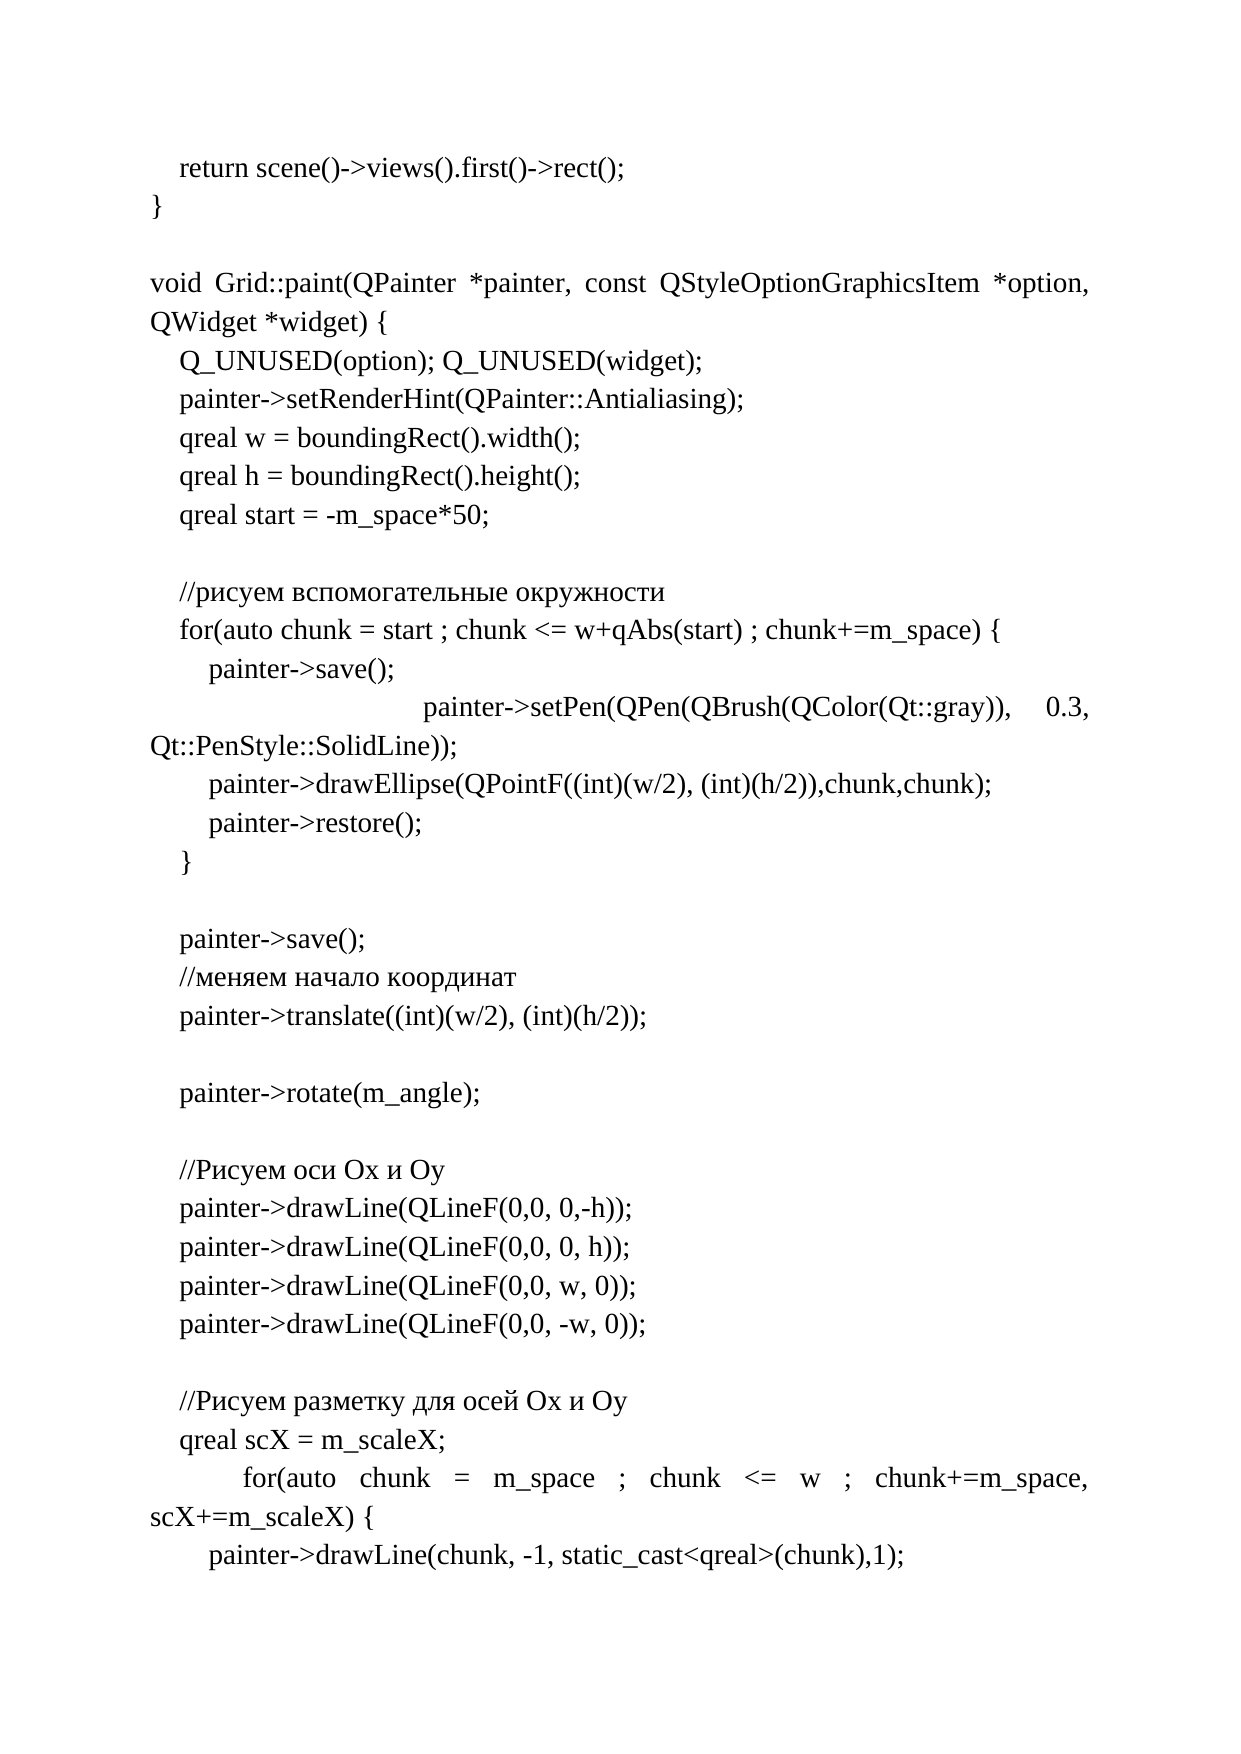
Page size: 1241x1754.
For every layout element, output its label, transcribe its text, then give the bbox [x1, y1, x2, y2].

text painter->drawLine(QLineF(0,0, w, 0)); [150, 1268, 1090, 1301]
text painter->drawLine(QLineF(0,0, -w, 0)); [150, 1306, 1090, 1340]
text for(auto chunk = start ; chunk <= w+qAbs(start) ; chunk+=m_space) { [150, 612, 1090, 646]
text painter->rotate(m_angle); [150, 1075, 1090, 1108]
text void Grid::paint(QPainter *painter, const QStyleOptionGraphicsItem *option, QWidget *widget) { [150, 266, 1090, 338]
text return scene()->views().first()->rect(); [150, 150, 1090, 183]
text qreal h = boundingRect().height(); [150, 458, 1090, 492]
text painter->save(); [150, 651, 1090, 684]
text painter->save(); [150, 921, 1090, 954]
text qreal start = -m_space*50; [150, 497, 1090, 530]
text //Рисуем разметку для осей Оx и Оy [150, 1383, 1090, 1417]
text painter->drawEllipse(QPointF((int)(w/2), (int)(h/2)),chunk,chunk); [150, 767, 1090, 800]
text painter->setRenderHint(QPainter::Antialiasing); [150, 381, 1090, 415]
text } [150, 844, 1090, 877]
text painter->drawLine(QLineF(0,0, 0, h)); [150, 1229, 1090, 1263]
text painter->setPen(QPen(QBrush(QColor(Qt::gray)), 0.3, Qt::PenStyle::SolidLine)); [150, 689, 1090, 762]
text //рисуем вспомогательные окружности [150, 574, 1090, 607]
text for(auto chunk = m_space ; chunk <= w ; chunk+=m_space, scX+=m_scaleX) { [150, 1460, 1090, 1532]
text painter->drawLine(chunk, -1, static_cast<qreal>(chunk),1); [150, 1537, 1090, 1571]
text //Рисуем оси Оx и Оy [150, 1152, 1090, 1186]
text painter->translate((int)(w/2), (int)(h/2)); [150, 998, 1090, 1031]
text painter->drawLine(QLineF(0,0, 0,-h)); [150, 1191, 1090, 1224]
text qreal scX = m_scaleX; [150, 1422, 1090, 1455]
text } [150, 188, 1090, 222]
text Q_UNUSED(option); Q_UNUSED(widget); [150, 343, 1090, 376]
text qreal w = boundingRect().width(); [150, 420, 1090, 453]
text painter->restore(); [150, 805, 1090, 839]
text //меняем начало координат [150, 959, 1090, 993]
